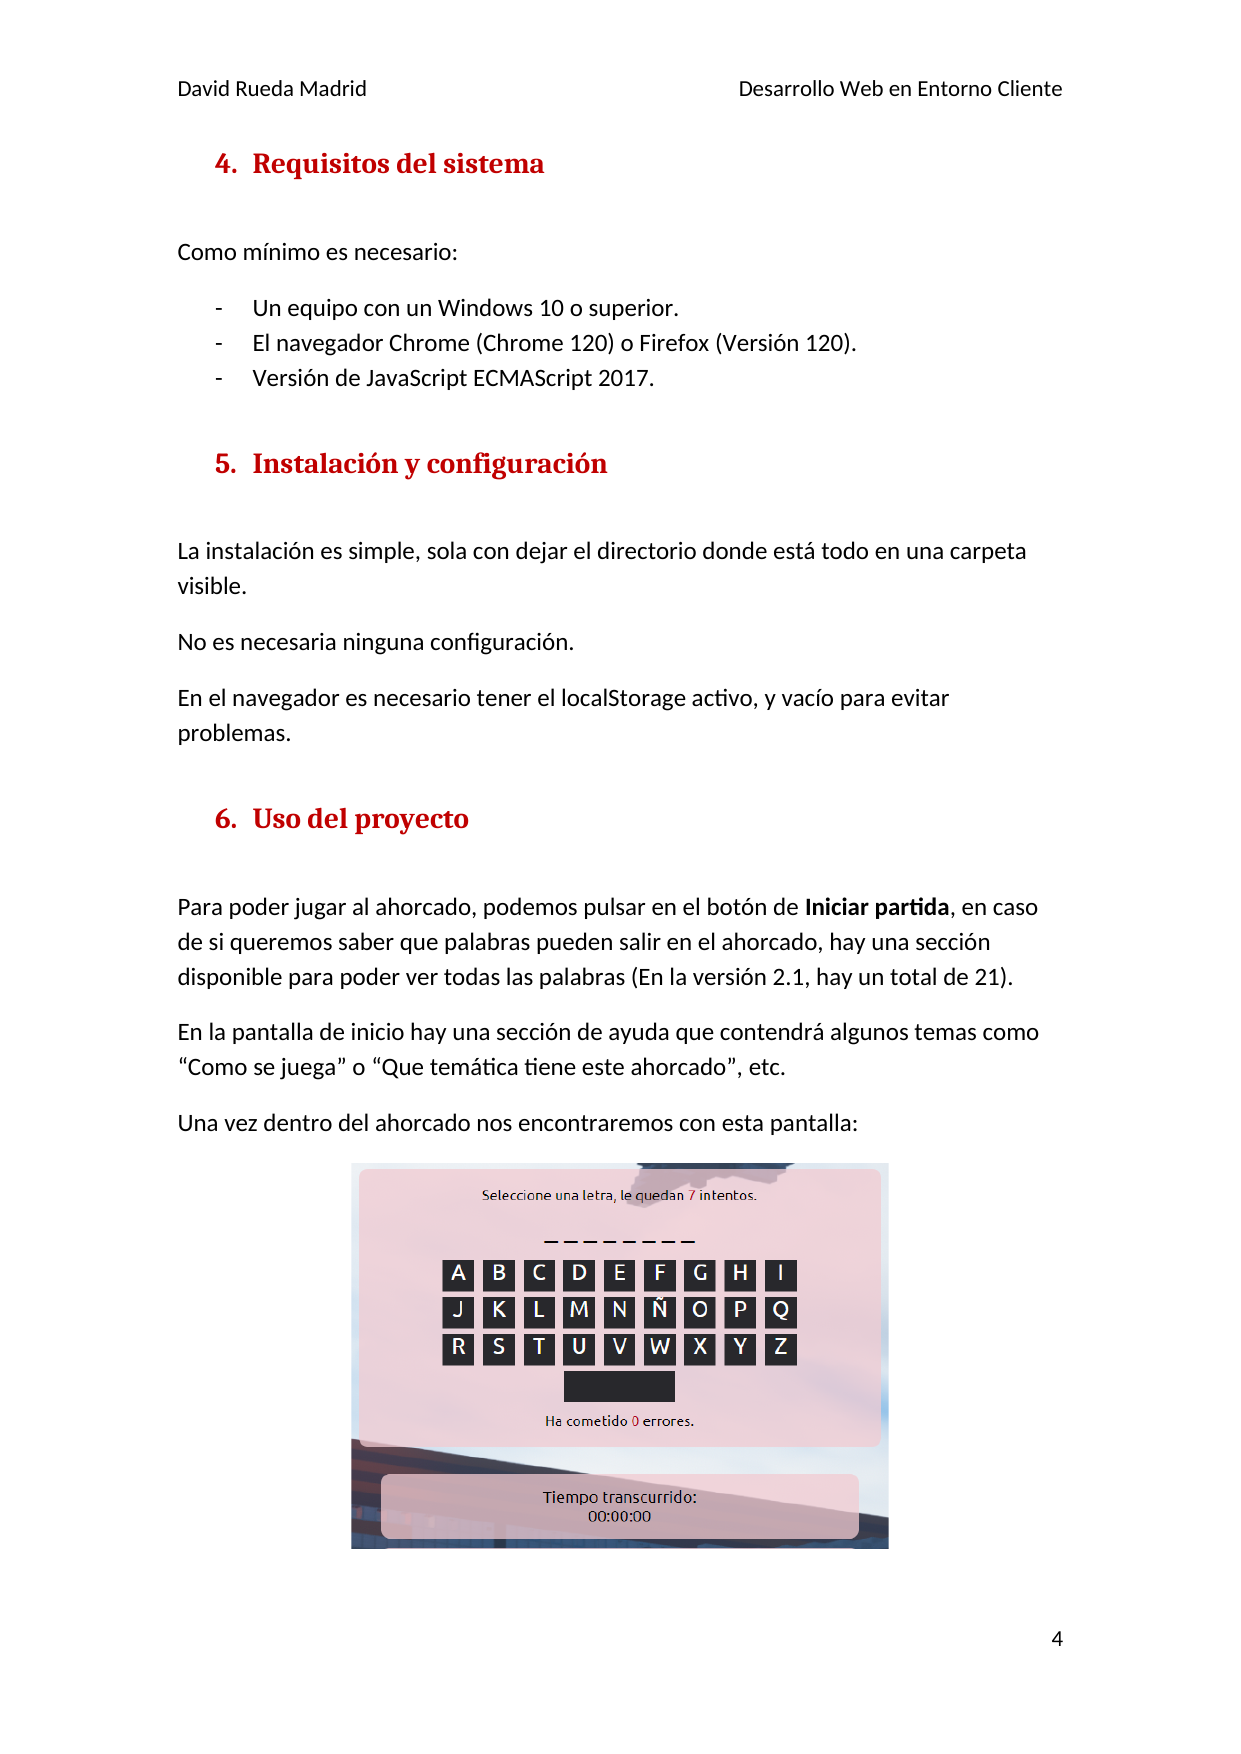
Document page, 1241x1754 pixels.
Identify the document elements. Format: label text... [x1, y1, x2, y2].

text No es necesaria ninguna configuración. [177, 626, 1063, 657]
text Para poder jugar al ahorcado, podemos pulsar en el botón de Iniciar partida, en caso de si queremos saber que palabras pueden salir en el ahorcado, hay una sección disponible para poder ver todas las palabras (En la versión 2.1, hay un total de 21). [177, 891, 1063, 991]
text En la pantalla de inicio hay una sección de ayuda que contendrá algunos temas como “Como se juega” o “Que temática tiene este ahorcado”, etc. [177, 1017, 1063, 1082]
list El navegador Chrome (Chrome 120) o Firefox (Versión 120). [215, 327, 1063, 357]
text La instalación es simple, sola con dejar el directorio donde está todo en una carpeta visible. [177, 536, 1063, 601]
text Como mínimo es necesario: [177, 236, 1063, 267]
list Un equipo con un Windows 10 o superior. [215, 292, 1063, 322]
subtitle Requisitos del sistema [215, 148, 1063, 181]
subtitle Instalación y configuración [215, 447, 1063, 481]
text Una vez dentro del ahorcado nos encontraremos con esta pantalla: [177, 1107, 1063, 1138]
text En el navegador es necesario tener el localStorage activo, y vacío para evitar problemas. [177, 682, 1063, 748]
picture [351, 1163, 889, 1549]
subtitle Uso del proyecto [215, 802, 1063, 836]
list Versión de JavaScript ECMAScript 2017. [215, 362, 1063, 392]
